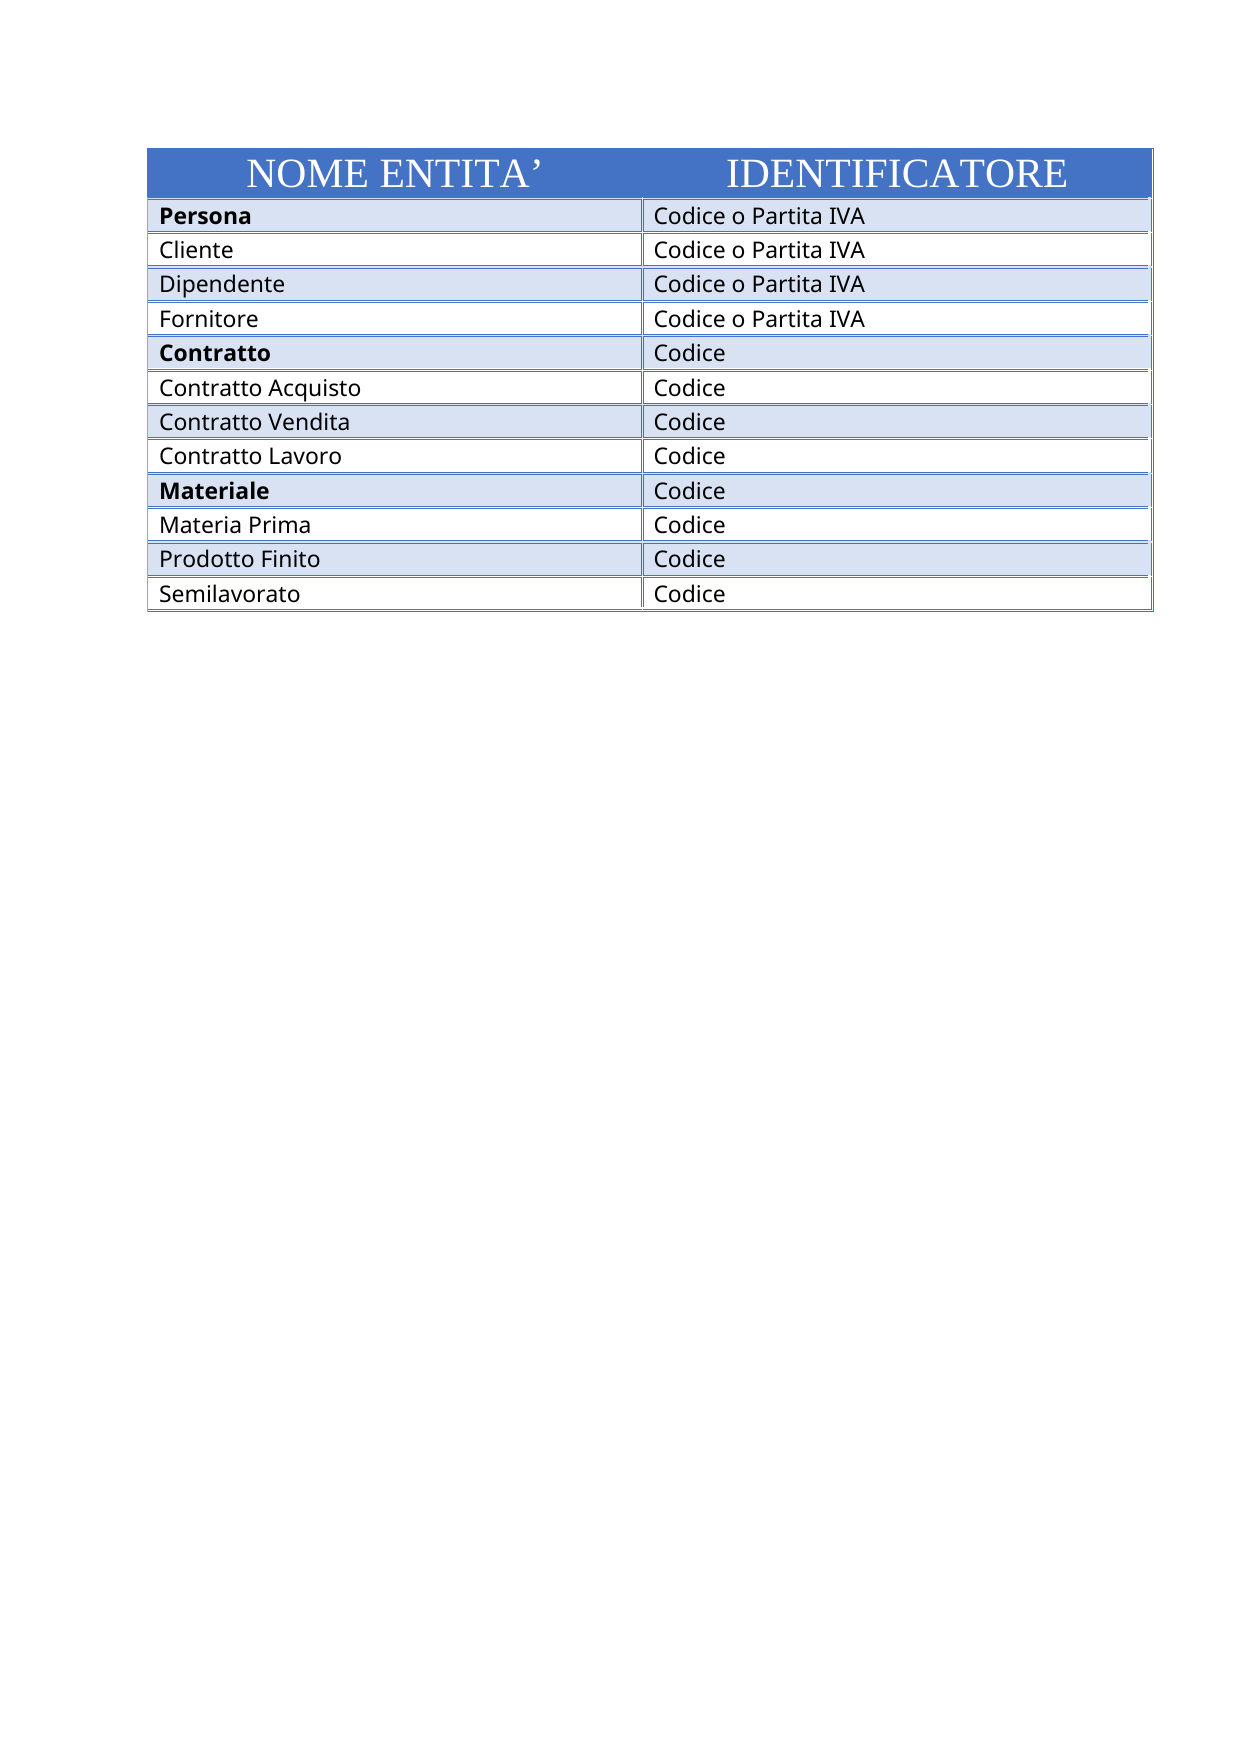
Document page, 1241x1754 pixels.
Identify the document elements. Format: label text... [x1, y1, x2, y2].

table_cell Materiale [148, 475, 641, 506]
table_cell Codice [642, 403, 1152, 437]
table_cell Fornitore [148, 303, 641, 334]
table_cell Codice [642, 334, 1152, 368]
table_header NOME ENTITA’ [148, 149, 641, 197]
table_cell Codice [644, 472, 1151, 506]
table_cell Cliente [148, 234, 641, 265]
table_cell Prodotto Finito [148, 544, 641, 575]
table_cell Contratto Vendita [148, 406, 641, 437]
table_cell Codice [642, 506, 1152, 540]
table_cell Semilavorato [148, 578, 642, 609]
table_cell Contratto Acquisto [148, 372, 641, 403]
table_cell Persona [148, 200, 641, 231]
table_cell Contratto Lavoro [148, 440, 641, 472]
table_cell Codice o Partita IVA [642, 231, 1152, 265]
table_cell Codice [642, 540, 1152, 575]
table_cell Codice o Partita IVA [644, 300, 1151, 334]
table_header IDENTIFICATORE [644, 149, 1151, 197]
table_cell Codice [644, 369, 1151, 403]
table_cell Codice o Partita IVA [642, 265, 1152, 300]
table_cell Materia Prima [148, 509, 641, 540]
table_cell Codice o Partita IVA [644, 197, 1151, 231]
table_cell Dipendente [148, 269, 641, 300]
table_cell Codice [642, 575, 1151, 609]
table_cell Contratto [148, 337, 641, 368]
table_cell Codice [642, 437, 1152, 472]
